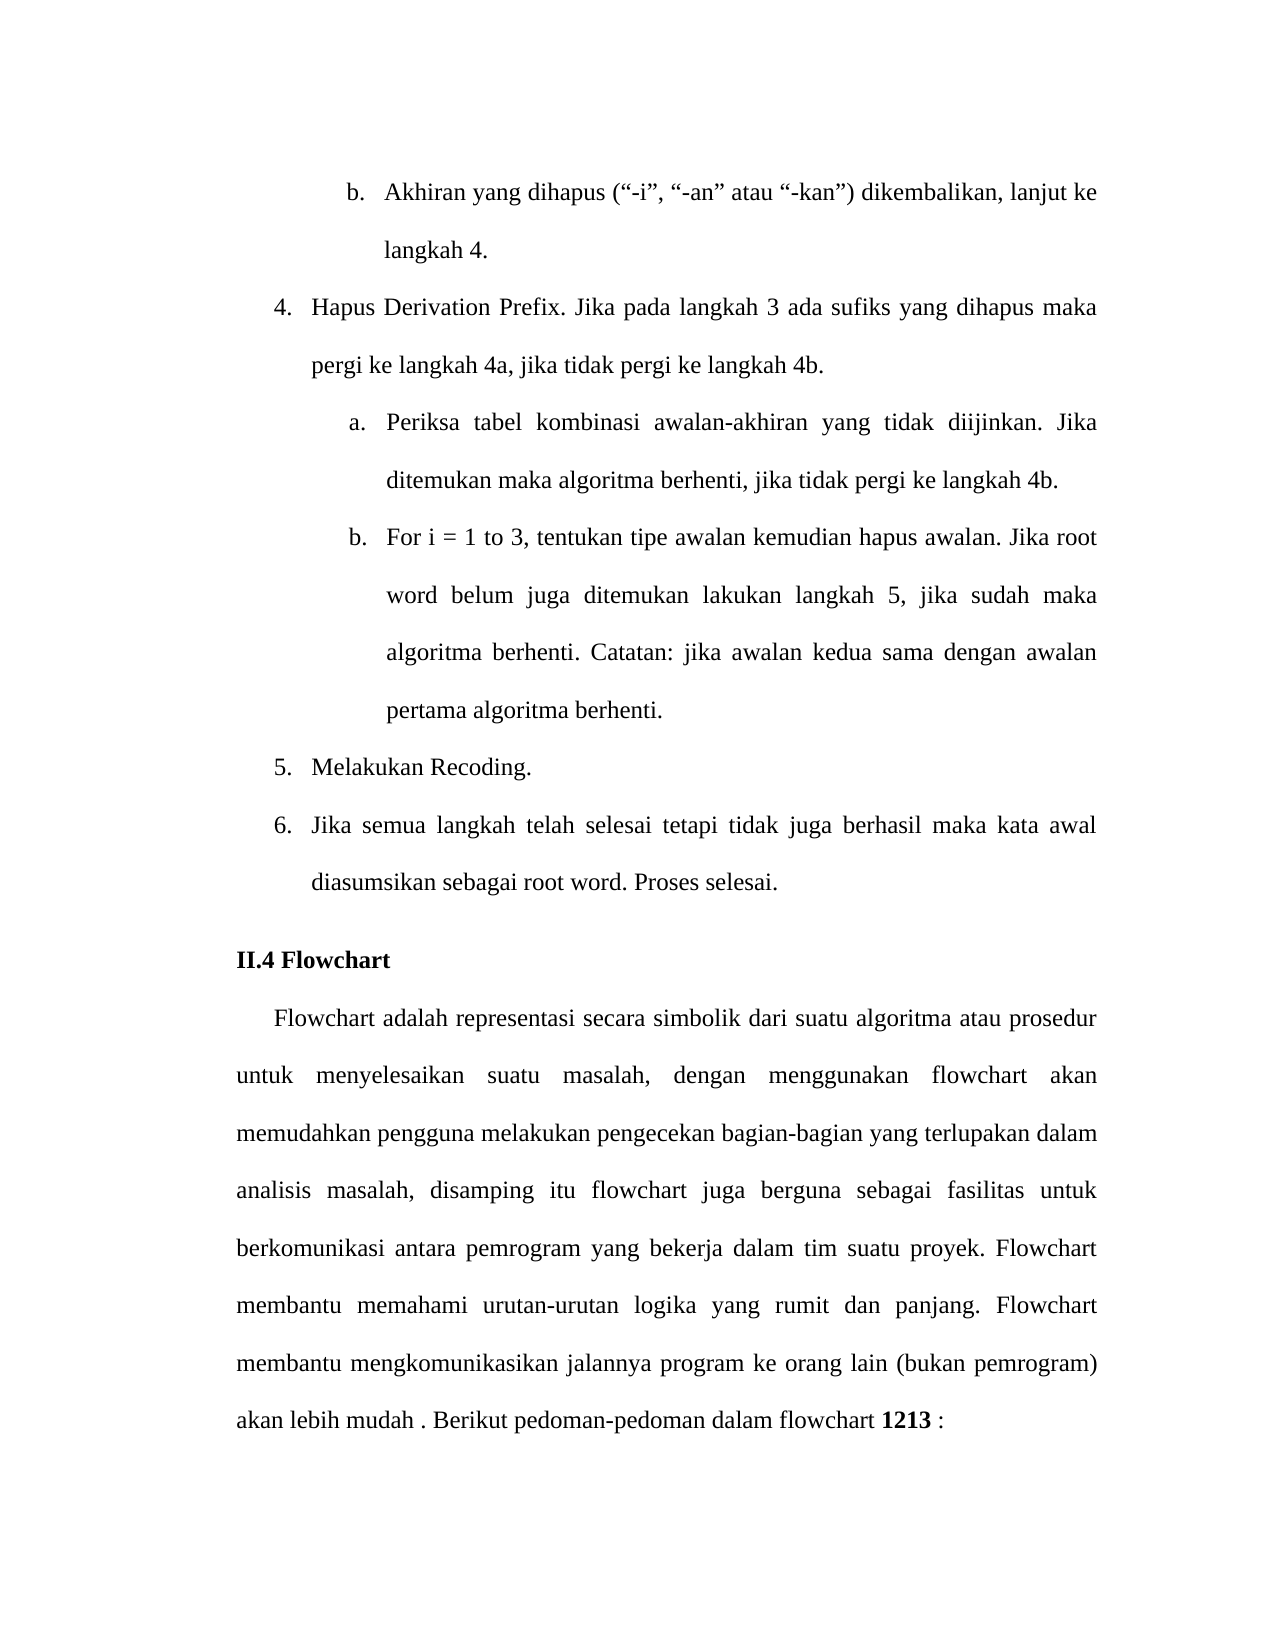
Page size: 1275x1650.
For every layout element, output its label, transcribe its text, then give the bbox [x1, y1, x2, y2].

list Hapus Derivation Prefix. Jika pada langkah 3 ada sufiks yang dihapus maka pergi ke langkah 4a, jika tidak pergi ke langkah 4b. [274, 292, 1098, 378]
text Flowchart adalah representasi secara simbolik dari suatu algoritma atau prosedur untuk menyelesaikan suatu masalah, dengan menggunakan flowchart akan memudahkan pengguna melakukan pengecekan bagian-bagian yang terlupakan dalam analisis masalah, disamping itu flowchart juga berguna sebagai fasilitas untuk berkomunikasi antara pemrogram yang bekerja dalam tim suatu proyek. Flowchart membantu memahami urutan-urutan logika yang rumit dan panjang. Flowchart membantu mengkomunikasikan jalannya program ke orang lain (bukan pemrogram) akan lebih mudah . Berikut pedoman-pedoman dalam flowchart : [236, 1003, 1098, 1434]
list Melakukan Recoding. [274, 752, 1098, 781]
list Periksa tabel kombinasi awalan-akhiran yang tidak diijinkan. Jika ditemukan maka algoritma berhenti, jika tidak pergi ke langkah 4b. [349, 407, 1098, 493]
subtitle Flowchart [236, 946, 1098, 974]
list Akhiran yang dihapus (“-i”, “-an” atau “-kan”) dikembalikan, lanjut ke langkah 4. [346, 177, 1098, 263]
list For i = 1 to 3, tentukan tipe awalan kemudian hapus awalan. Jika root word belum juga ditemukan lakukan langkah 5, jika sudah maka algoritma berhenti. Catatan: jika awalan kedua sama dengan awalan pertama algoritma berhenti. [349, 522, 1098, 723]
list Jika semua langkah telah selesai tetapi tidak juga berhasil maka kata awal diasumsikan sebagai root word. Proses selesai. [274, 810, 1098, 896]
